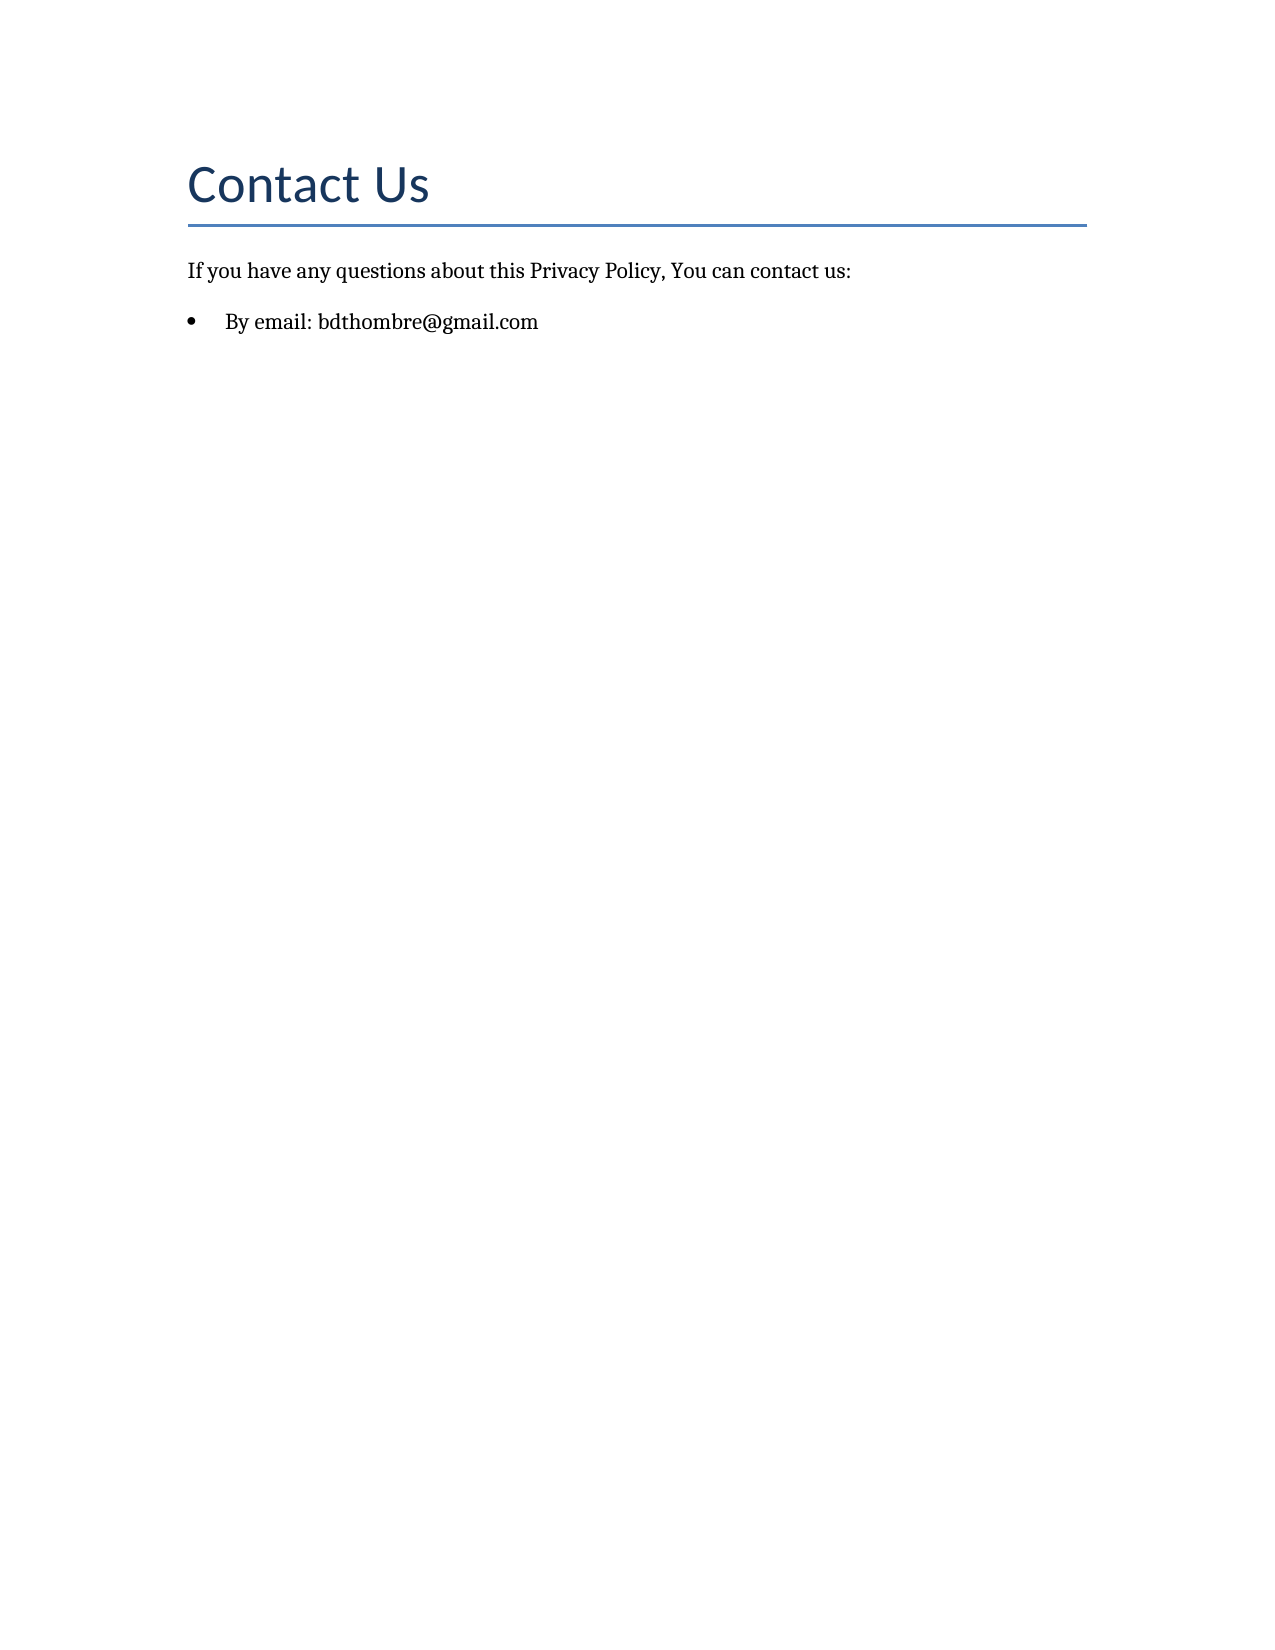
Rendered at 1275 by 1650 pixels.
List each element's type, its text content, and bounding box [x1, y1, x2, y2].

title Contact Us [187, 150, 1087, 227]
text If you have any questions about this Privacy Policy, You can contact us: [187, 258, 1087, 284]
list By email: bdthombre@gmail.com [187, 309, 1087, 335]
